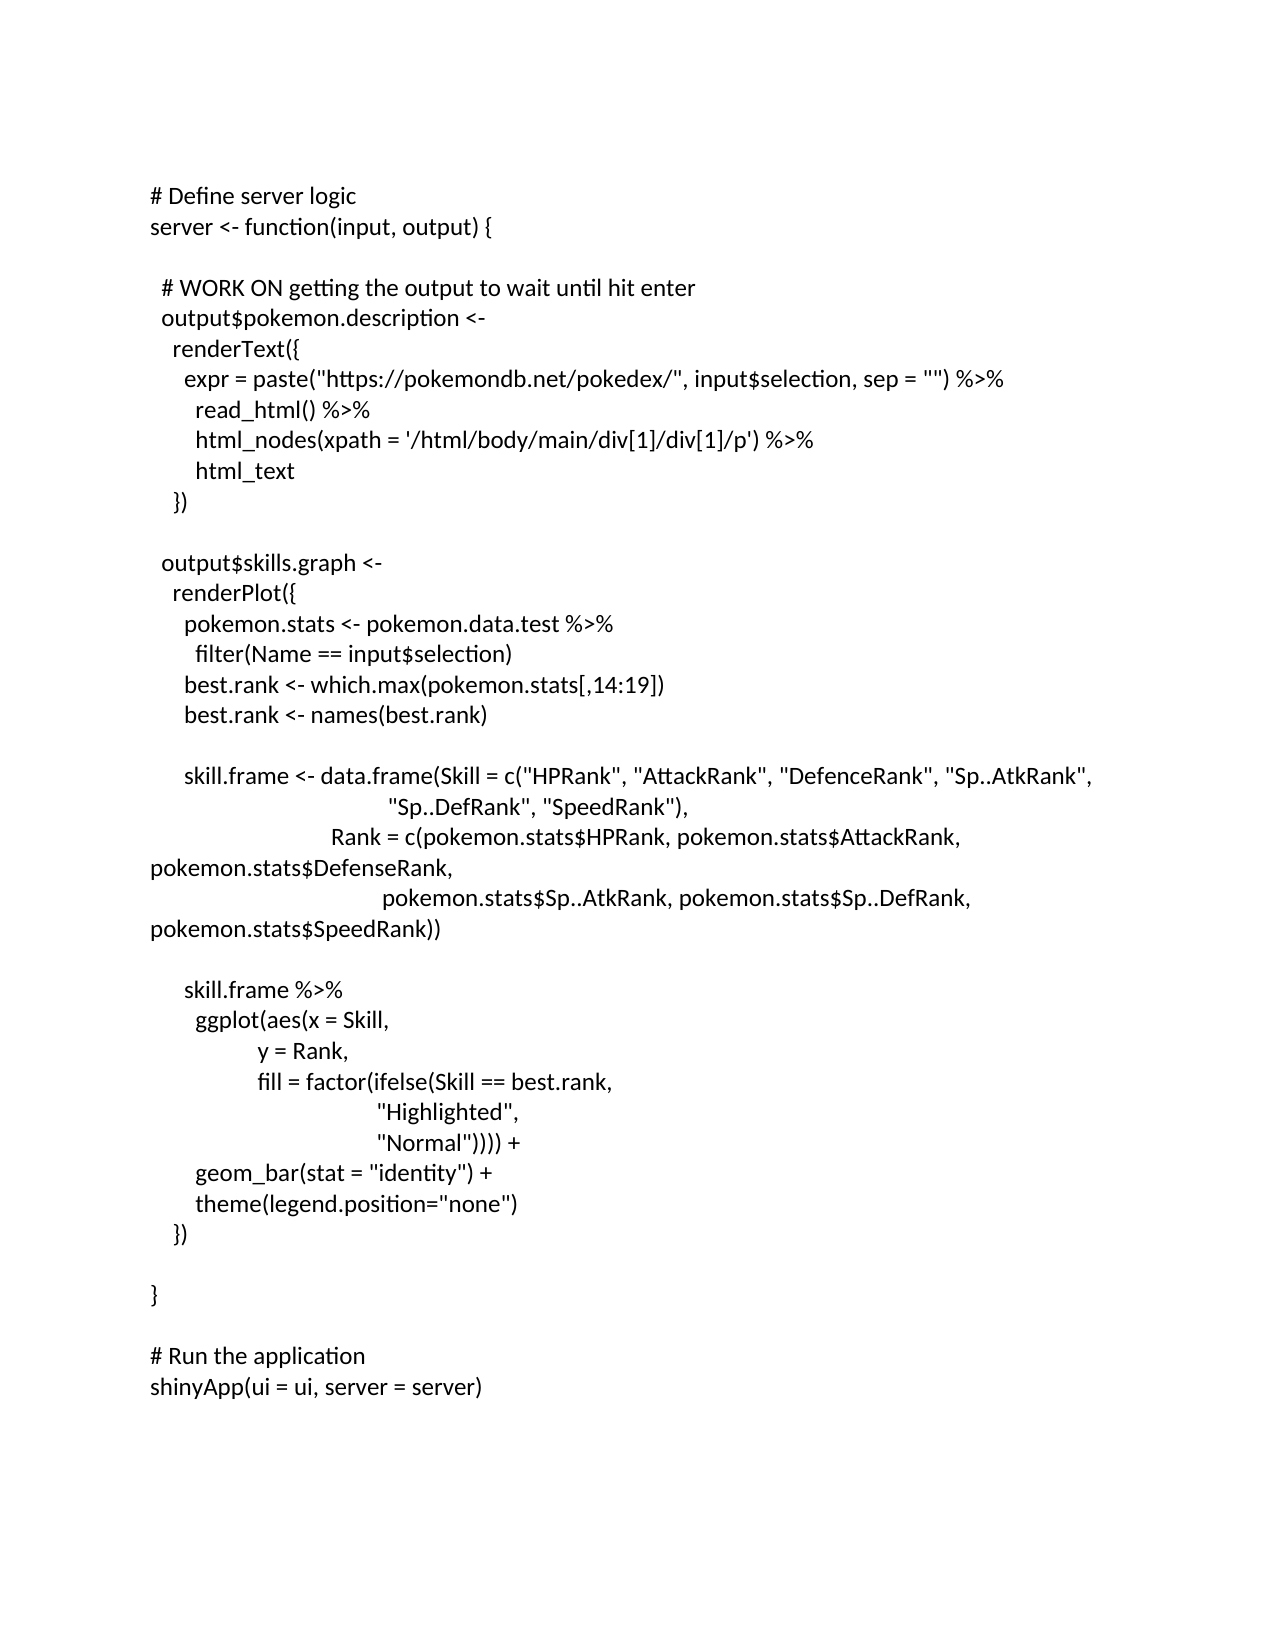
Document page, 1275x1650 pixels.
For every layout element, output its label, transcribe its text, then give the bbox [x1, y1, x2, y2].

text pokemon.stats$Sp..AtkRank, pokemon.stats$Sp..DefRank, pokemon.stats$SpeedRank)) [150, 882, 1125, 943]
text ggplot(aes(x = Skill, [150, 1004, 1125, 1035]
text pokemon.stats <- pokemon.data.test %>% [150, 608, 1125, 638]
text # Run the application [150, 1340, 1125, 1371]
text }) [150, 1218, 1125, 1249]
text theme(legend.position="none") [150, 1188, 1125, 1218]
text best.rank <- names(best.rank) [150, 699, 1125, 730]
text # Define server logic [150, 181, 1125, 211]
text skill.frame %>% [150, 974, 1125, 1004]
text html_nodes(xpath = '/html/body/main/div[1]/div[1]/p') %>% [150, 425, 1125, 455]
text fill = factor(ifelse(Skill == best.rank, [150, 1066, 1125, 1096]
text output$pokemon.description <- [150, 303, 1125, 333]
text shinyApp(ui = ui, server = server) [150, 1371, 1125, 1401]
text "Normal")))) + [150, 1127, 1125, 1157]
text server <- function(input, output) { [150, 211, 1125, 242]
text Rank = c(pokemon.stats$HPRank, pokemon.stats$AttackRank, pokemon.stats$DefenseRank, [150, 821, 1125, 882]
text y = Rank, [150, 1035, 1125, 1066]
text skill.frame <- data.frame(Skill = c("HPRank", "AttackRank", "DefenceRank", "Sp..AtkRank", [150, 760, 1125, 791]
text # WORK ON getting the output to wait until hit enter [150, 272, 1125, 303]
text geom_bar(stat = "identity") + [150, 1157, 1125, 1188]
text "Sp..DefRank", "SpeedRank"), [150, 791, 1125, 821]
text }) [150, 486, 1125, 516]
text } [150, 1279, 1125, 1310]
text output$skills.graph <- [150, 547, 1125, 577]
text html_text [150, 455, 1125, 486]
text "Highlighted", [150, 1096, 1125, 1127]
text renderText({ [150, 333, 1125, 364]
text expr = paste("https://pokemondb.net/pokedex/", input$selection, sep = "") %>% [150, 364, 1125, 394]
text read_html() %>% [150, 394, 1125, 425]
text filter(Name == input$selection) [150, 638, 1125, 669]
text renderPlot({ [150, 577, 1125, 608]
text best.rank <- which.max(pokemon.stats[,14:19]) [150, 669, 1125, 699]
